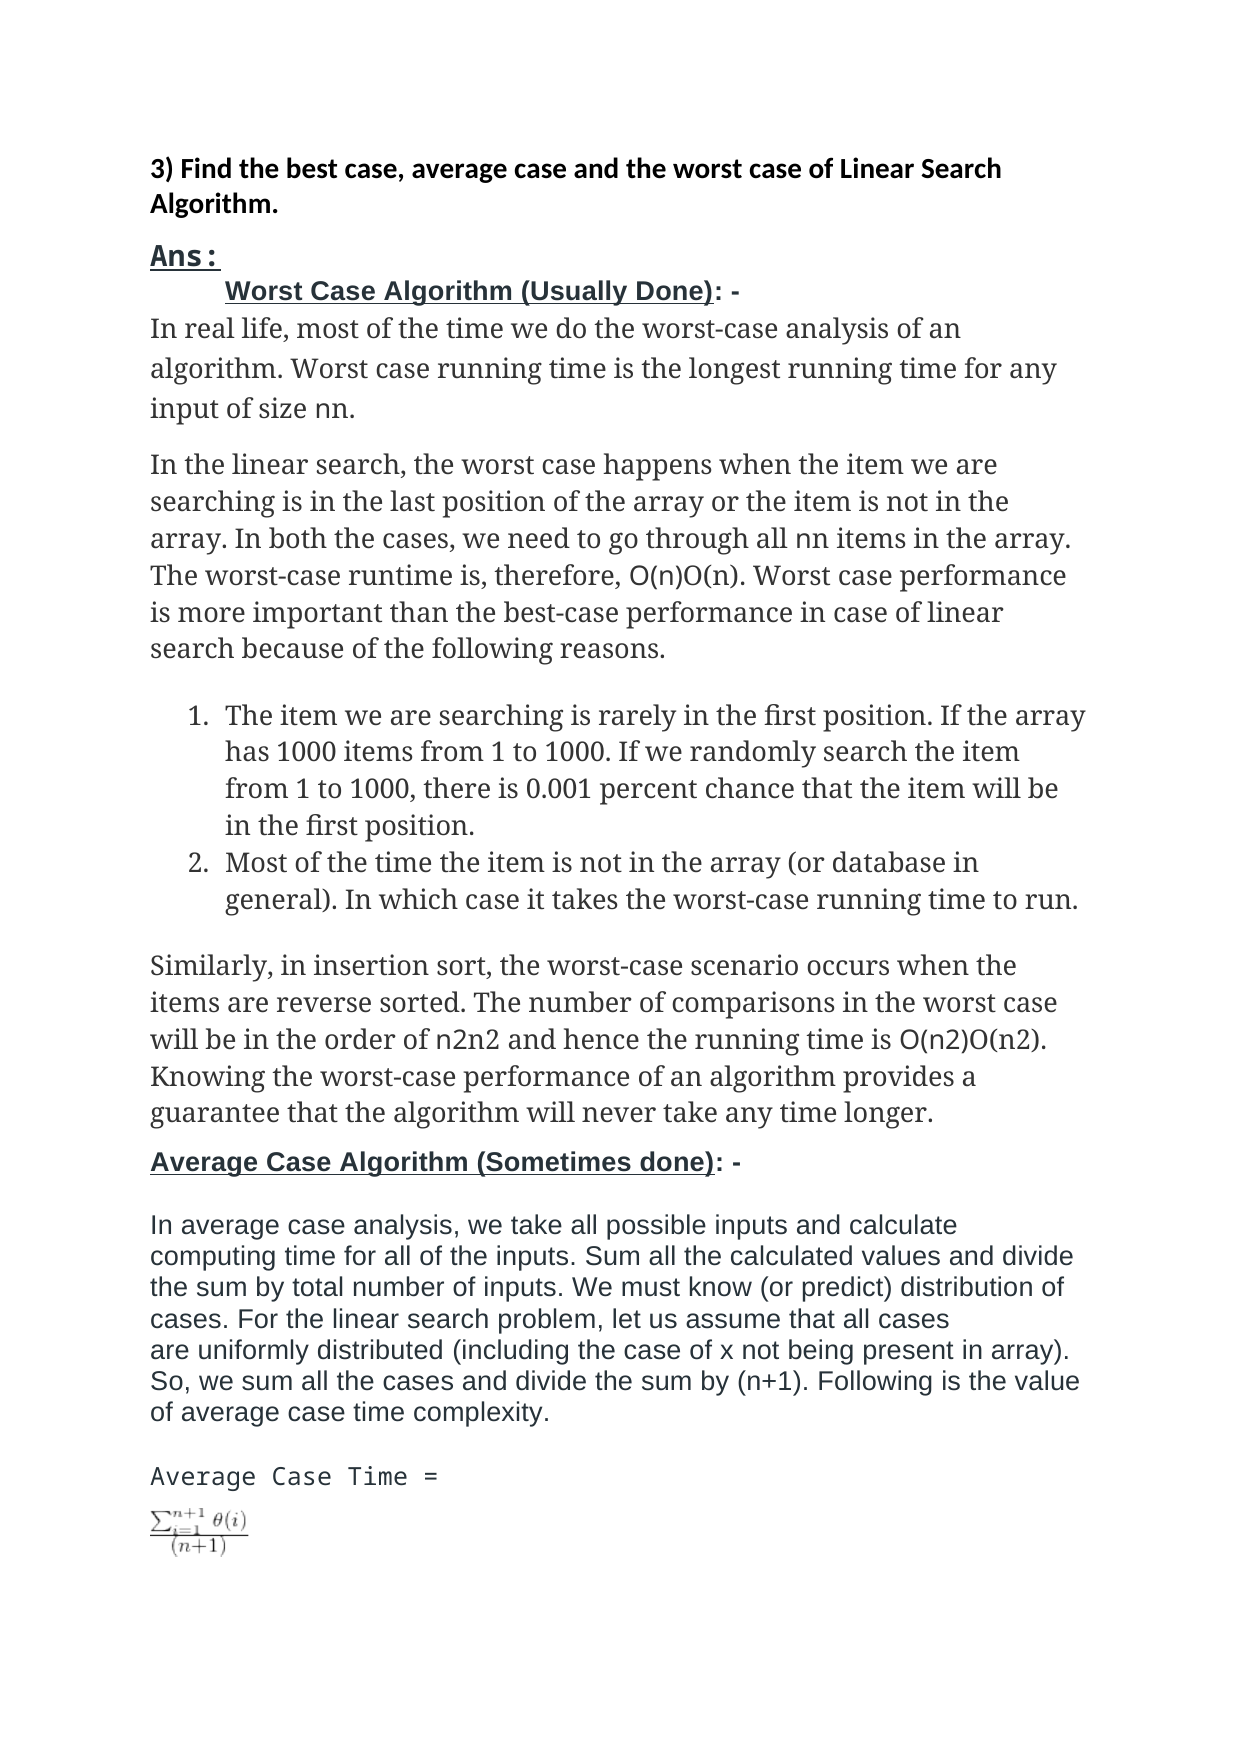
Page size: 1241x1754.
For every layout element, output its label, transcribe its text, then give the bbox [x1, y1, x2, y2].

text 3) Find the best case, average case and the worst case of Linear Search Algorithm. [150, 150, 1090, 221]
list The item we are searching is rarely in the first position. If the array has 1000 items from 1 to 1000. If we randomly search the item from 1 to 1000, there is 0.001 percent chance that the item will be in the first position. [187, 696, 1090, 843]
text In the linear search, the worst case happens when the item we are searching is in the last position of the array or the item is not in the array. In both the cases, we need to go through all nn items in the array. The worst-case runtime is, therefore, O(n)O(n). Worst case performance is more important than the best-case performance in case of linear search because of the following reasons. [150, 446, 1090, 667]
text Similarly, in insertion sort, the worst-case scenario occurs when the items are reverse sorted. The number of comparisons in the worst case will be in the order of n2n2 and hence the running time is O(n2)O(n2). [150, 946, 1090, 1057]
text Ans: [150, 236, 1090, 275]
picture [150, 1508, 249, 1557]
list Most of the time the item is not in the array (or database in general). In which case it takes the worst-case running time to run. [187, 843, 1090, 917]
text Average Case Algorithm (Sometimes done): - [150, 1146, 1090, 1178]
text Average Case Time = [150, 1459, 1090, 1493]
text Knowing the worst-case performance of an algorithm provides a guarantee that the algorithm will never take any time longer. [150, 1057, 1090, 1131]
text Worst Case Algorithm (Usually Done): - In real life, most of the time we do the worst-case analysis of an algorithm. Worst case running time is the longest running time for any input of size nn. [150, 275, 1090, 426]
text In average case analysis, we take all possible inputs and calculate computing time for all of the inputs. Sum all the calculated values and divide the sum by total number of inputs. We must know (or predict) distribution of cases. For the linear search problem, let us assume that all cases are uniformly distributed (including the case of x not being present in array). So, we sum all the cases and divide the sum by (n+1). Following is the value of average case time complexity. [150, 1178, 1090, 1428]
